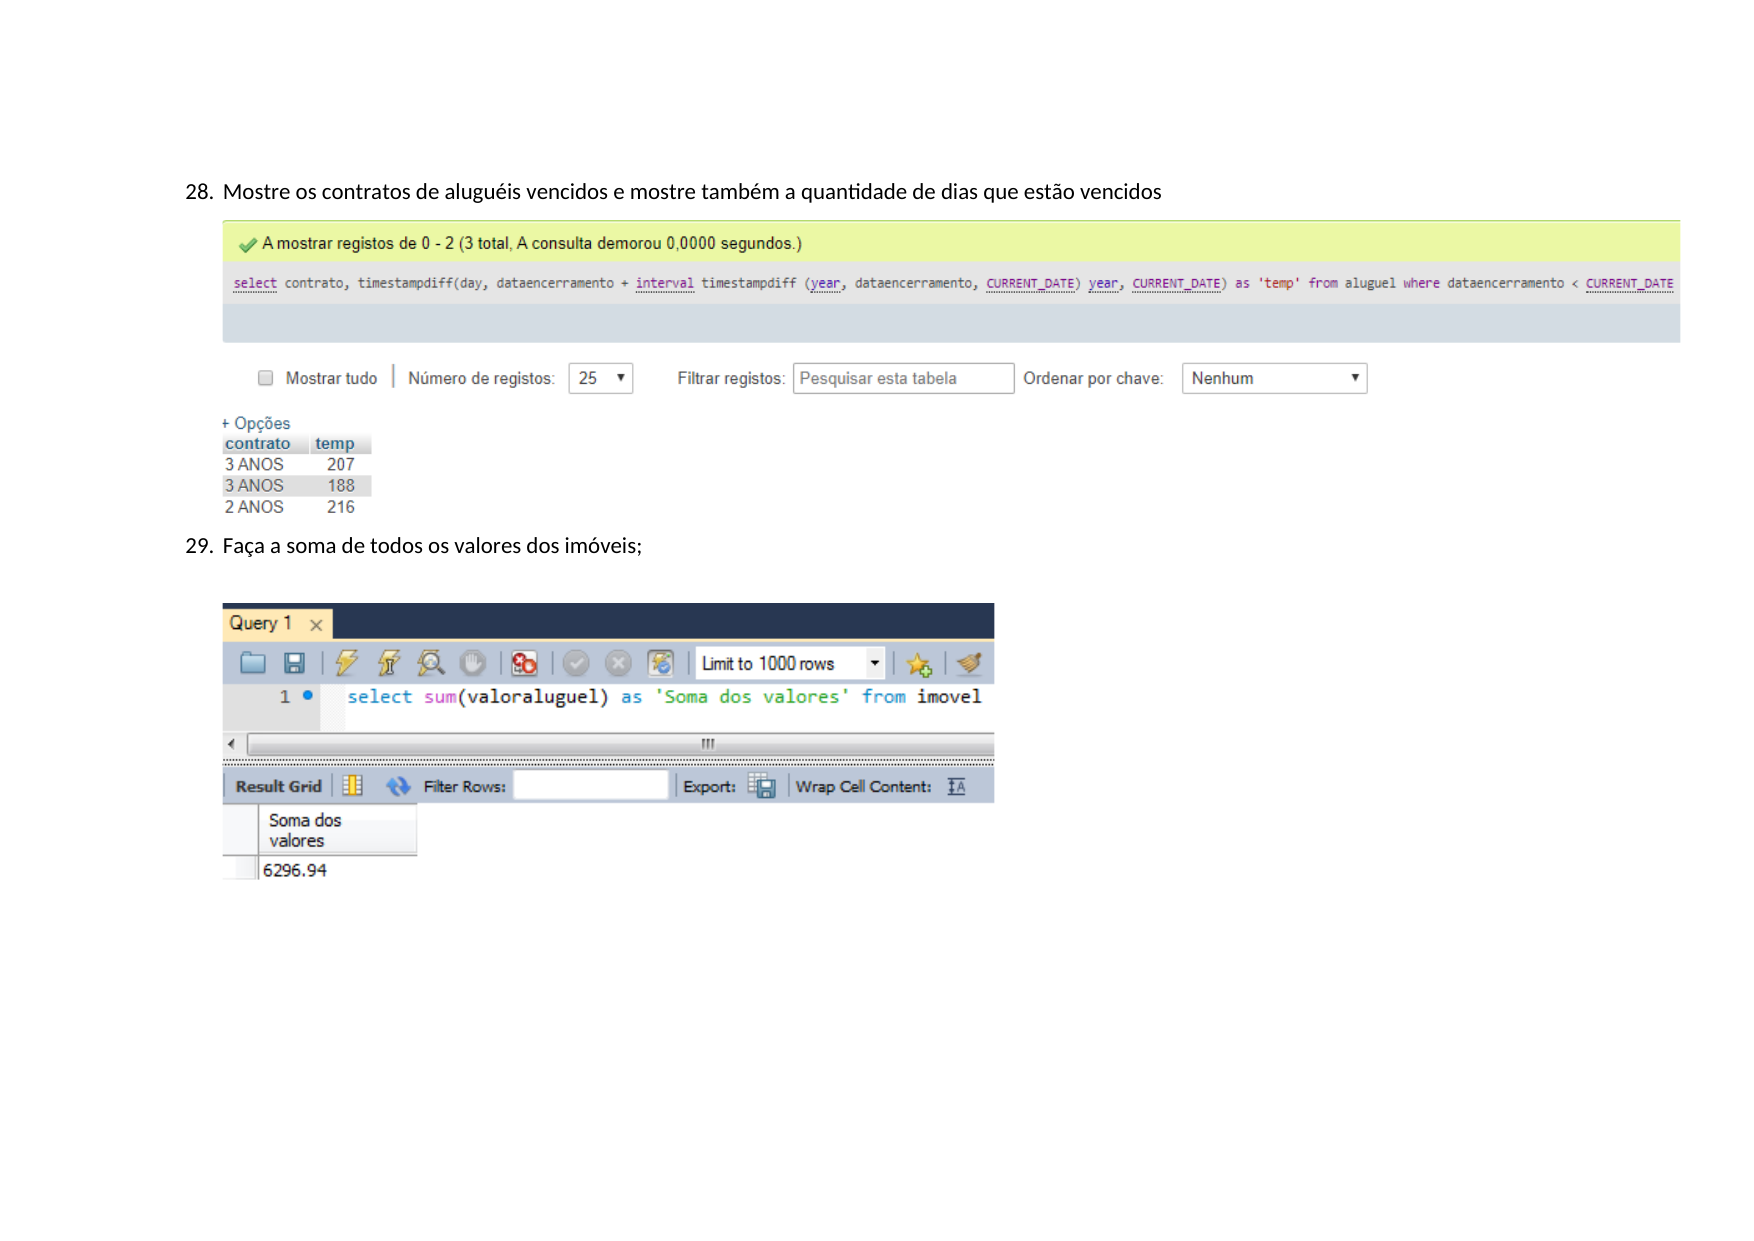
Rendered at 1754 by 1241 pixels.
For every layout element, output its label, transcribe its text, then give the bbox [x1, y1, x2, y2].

list Mostre os contratos de aluguéis vencidos e mostre também a quantidade de dias que estão vencidos [185, 177, 1606, 205]
picture [222, 603, 995, 894]
picture [222, 219, 1681, 518]
list Faça a soma de todos os valores dos imóveis; [185, 532, 1606, 559]
